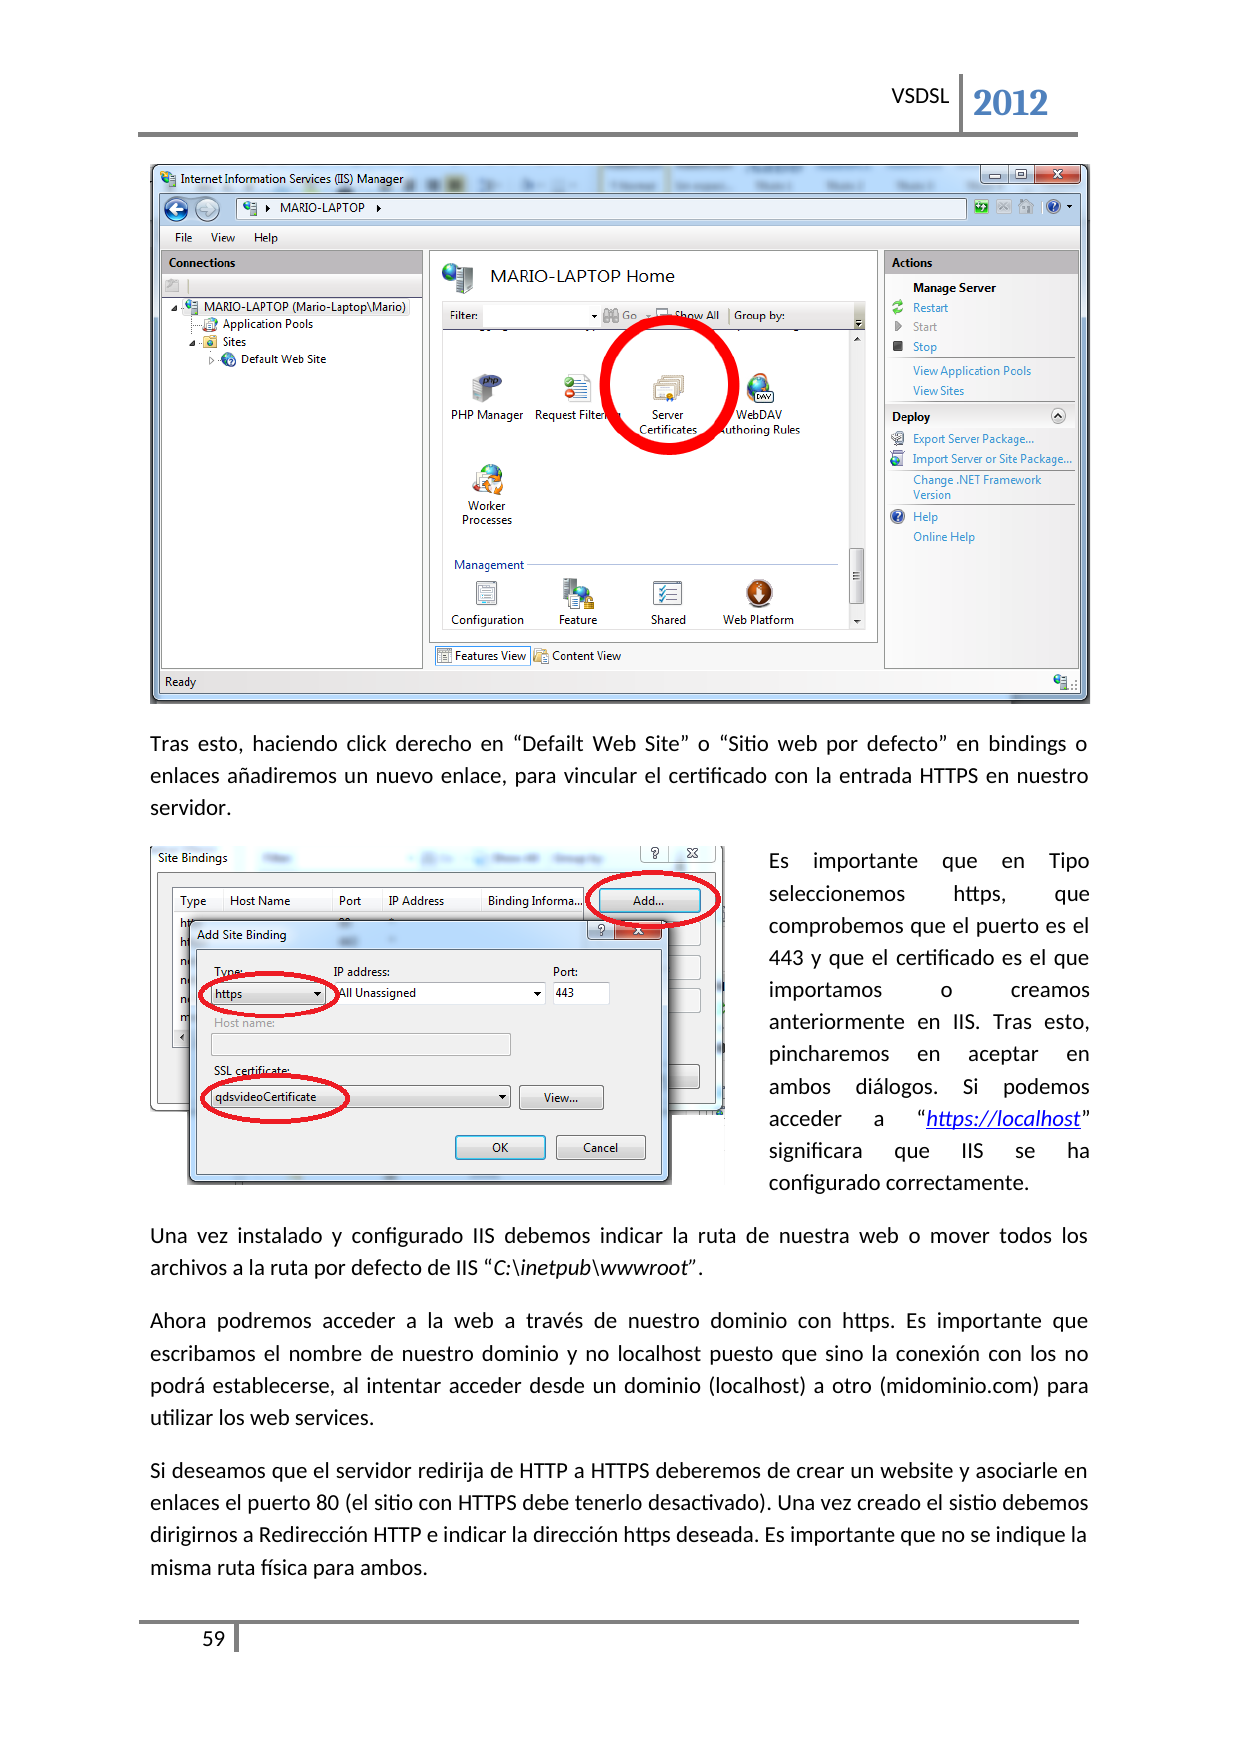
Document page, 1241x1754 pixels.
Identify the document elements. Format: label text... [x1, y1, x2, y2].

text Si deseamos que el servidor redirija de HTTP a HTTPS deberemos de crear un website y asociarle en enlaces el puerto 80 (el sitio con HTTPS debe tenerlo desactivado). Una vez creado el sistio debemos dirigirnos a Redirección HTTP e indicar la dirección https deseada. Es importante que no se indique la misma ruta física para ambos. [150, 1456, 1090, 1581]
text Una vez instalado y configurado IIS debemos indicar la ruta de nuestra web o mover todos los archivos a la ruta por defecto de IIS “C:\inetpub\wwwroot”. [150, 1221, 1090, 1282]
text Ahora podremos acceder a la web a través de nuestro dominio con https. Es importante que escribamos el nombre de nuestro dominio y no localhost puesto que sino la conexión con los no podrá establecerse, al intentar acceder desde un dominio (localhost) a otro (midominio.com) para utilizar los web services. [150, 1307, 1090, 1431]
picture [150, 846, 750, 1185]
picture [150, 164, 1091, 704]
text Tras esto, haciendo click derecho en “Defailt Web Site” o “Sitio web por defecto” en bindings o enlaces añadiremos un nuevo enlace, para vincular el certificado con la entrada HTTPS en nuestro servidor. [150, 729, 1090, 821]
